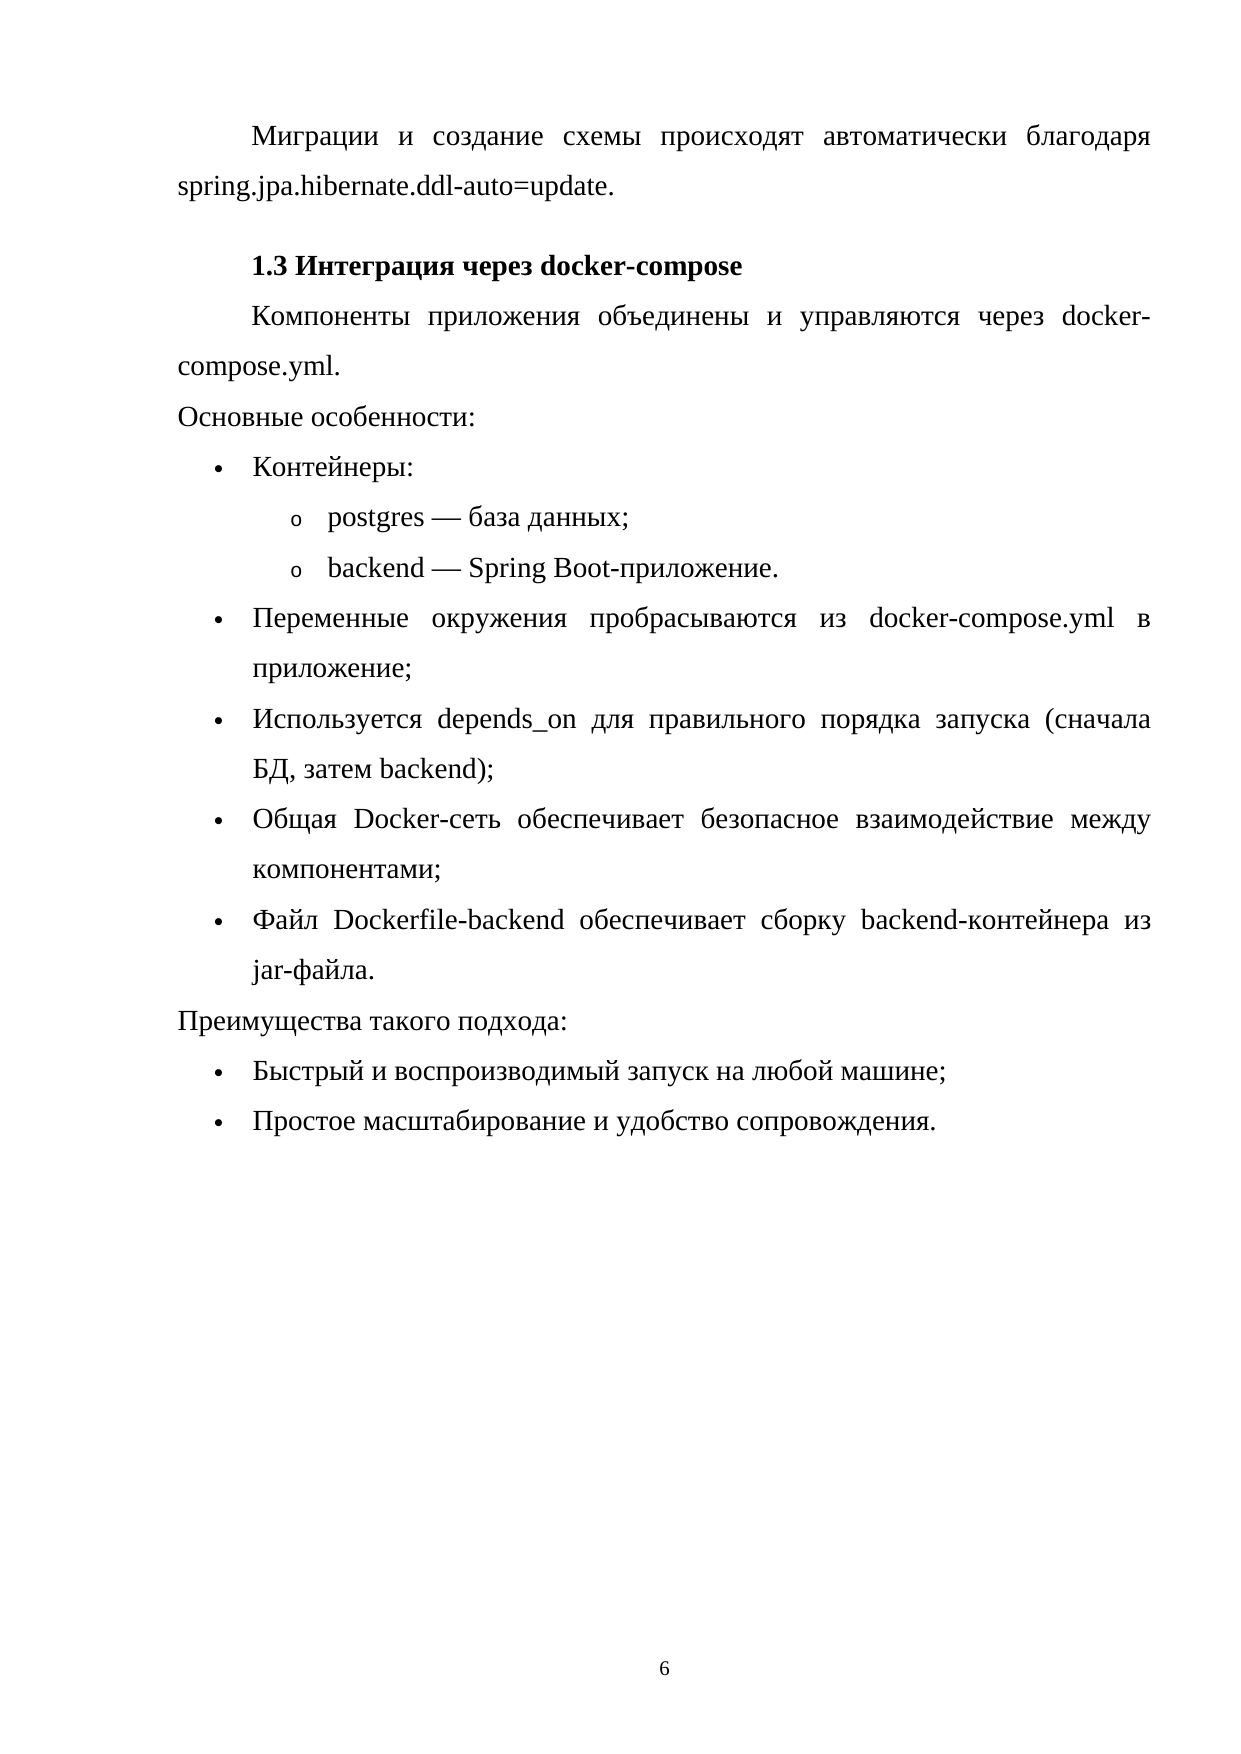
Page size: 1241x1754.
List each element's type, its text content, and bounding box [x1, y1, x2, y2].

text Основные особенности: [177, 399, 1152, 432]
list Файл Dockerfile-backend обеспечивает сборку backend-контейнера из jar-файла. [215, 902, 1152, 986]
text Интеграция через docker-compose [177, 248, 1152, 281]
list postgres — база данных; [290, 499, 1152, 533]
list backend — Spring Boot-приложение. [290, 550, 1152, 583]
list Переменные окружения пробрасываются из docker-compose.yml в приложение; [215, 600, 1152, 684]
list Быстрый и воспроизводимый запуск на любой машине; [215, 1053, 1152, 1086]
list Общая Docker-сеть обеспечивает безопасное взаимодействие между компонентами; [215, 801, 1152, 885]
list Используется depends_on для правильного порядка запуска (сначала БД, затем backend); [215, 701, 1152, 784]
list Контейнеры: [215, 449, 1152, 483]
list Простое масштабирование и удобство сопровождения. [215, 1103, 1152, 1137]
text Преимущества такого подхода: [177, 1003, 1152, 1036]
text Компоненты приложения объединены и управляются через docker-compose.yml. [177, 298, 1152, 382]
text Миграции и создание схемы происходят автоматически благодаря spring.jpa.hibernate.ddl-auto=update. [177, 118, 1152, 202]
